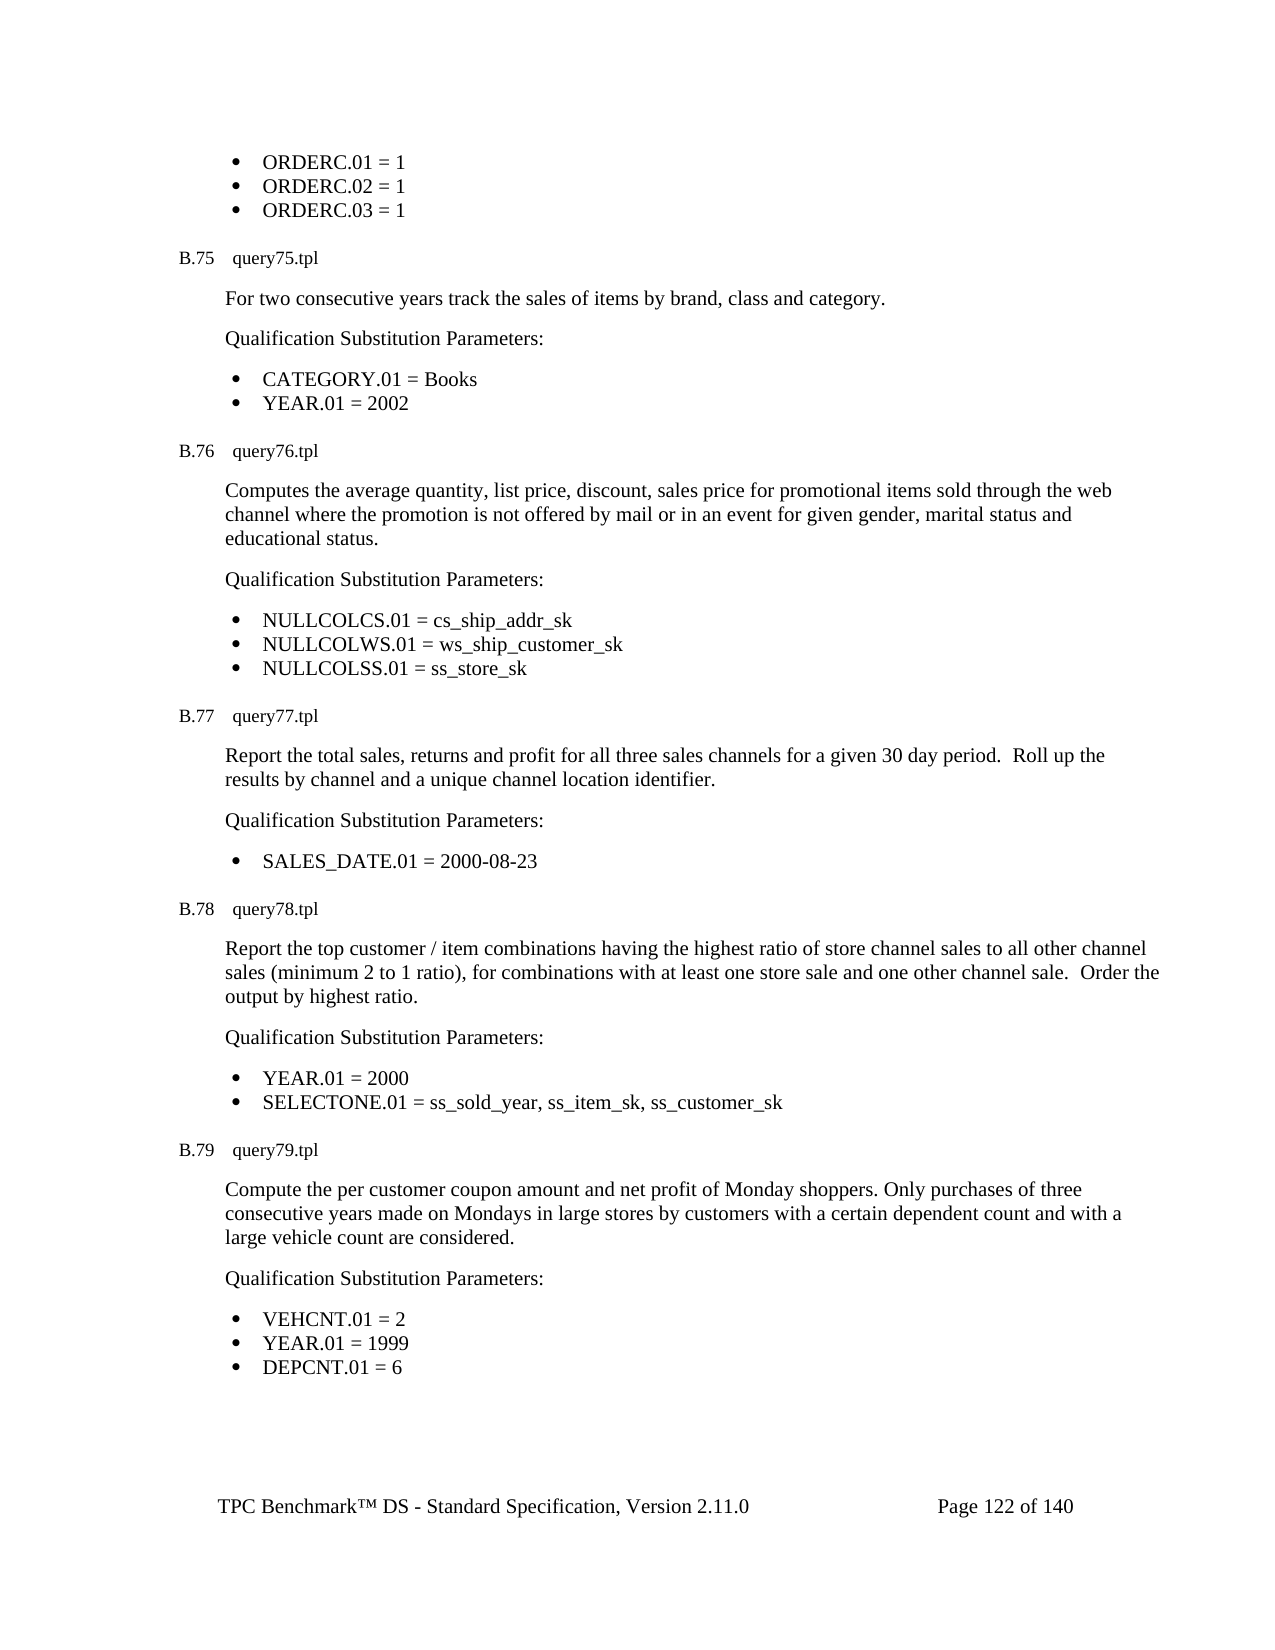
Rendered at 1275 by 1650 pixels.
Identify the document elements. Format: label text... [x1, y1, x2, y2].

text Qualification Substitution Parameters: [225, 326, 1162, 350]
text Qualification Substitution Parameters: [225, 1266, 1162, 1290]
list ORDERC.01 = 1 [232, 150, 1162, 174]
text Qualification Substitution Parameters: [225, 567, 1162, 591]
text Compute the per customer coupon amount and net profit of Monday shoppers. Only purchases of three consecutive years made on Mondays in large stores by customers with a certain dependent count and with a large vehicle count are considered. [225, 1177, 1162, 1249]
text For two consecutive years track the sales of items by brand, class and category. [225, 285, 1162, 309]
list VEHCNT.01 = 2 [232, 1307, 1162, 1331]
list DEPCNT.01 = 6 [232, 1355, 1162, 1379]
list YEAR.01 = 2000 [232, 1066, 1162, 1090]
text query75.tpl [178, 247, 1162, 269]
text Qualification Substitution Parameters: [225, 808, 1162, 832]
list CATEGORY.01 = Books [232, 367, 1162, 391]
text query76.tpl [178, 440, 1162, 462]
text Qualification Substitution Parameters: [225, 1025, 1162, 1049]
list NULLCOLSS.01 = ss_store_sk [232, 656, 1162, 680]
list SALES_DATE.01 = 2000-08-23 [232, 849, 1162, 873]
text Report the total sales, returns and profit for all three sales channels for a given 30 day period. Roll up the results by channel and a unique channel location identifier. [225, 743, 1162, 791]
text query77.tpl [178, 705, 1162, 727]
text Computes the average quantity, list price, discount, sales price for promotional items sold through the web channel where the promotion is not offered by mail or in an event for given gender, marital status and educational status. [225, 478, 1162, 550]
list YEAR.01 = 1999 [232, 1331, 1162, 1355]
list NULLCOLWS.01 = ws_ship_customer_sk [232, 632, 1162, 656]
list ORDERC.03 = 1 [232, 198, 1162, 222]
text Report the top customer / item combinations having the highest ratio of store channel sales to all other channel sales (minimum 2 to 1 ratio), for combinations with at least one store sale and one other channel sale. Order the output by highest ratio. [225, 936, 1162, 1008]
text query78.tpl [178, 898, 1162, 919]
list YEAR.01 = 2002 [232, 391, 1162, 415]
list NULLCOLCS.01 = cs_ship_addr_sk [232, 608, 1162, 632]
list ORDERC.02 = 1 [232, 174, 1162, 198]
list SELECTONE.01 = ss_sold_year, ss_item_sk, ss_customer_sk [232, 1090, 1162, 1114]
text query79.tpl [178, 1139, 1162, 1160]
